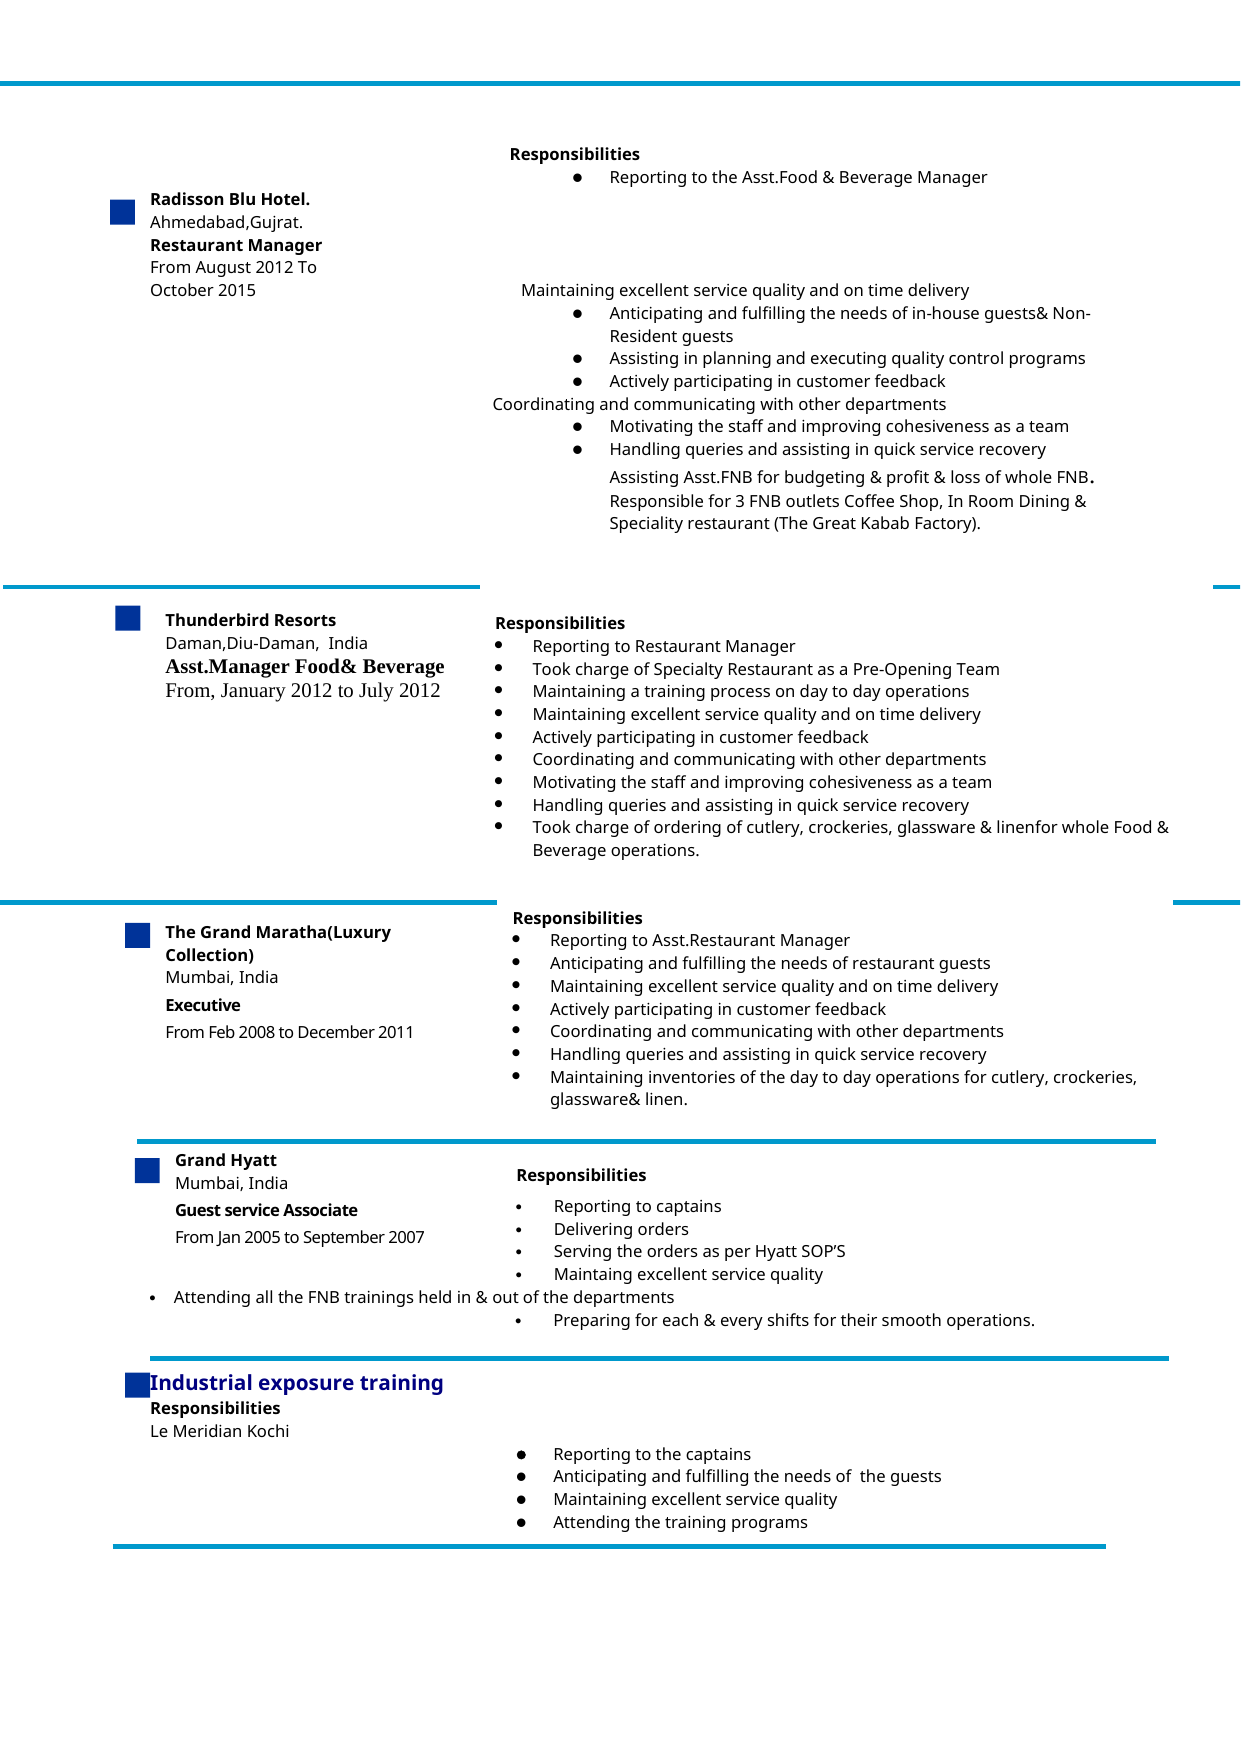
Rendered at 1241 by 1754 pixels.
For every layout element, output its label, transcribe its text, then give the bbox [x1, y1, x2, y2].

list Assisting Asst.FNB for budgeting & profit & loss of whole FNB. [609, 461, 1125, 489]
text October 2015 Maintaining excellent service quality and on time delivery [150, 279, 1125, 302]
title Attending the training programs [516, 1511, 1125, 1533]
title Reporting to the Asst.Food & Beverage Manager [572, 165, 1125, 188]
title Motivating the staff and improving cohesiveness as a team [572, 415, 1125, 438]
title Le Meridian Kochi [150, 1420, 1125, 1442]
title Radisson Blu Hotel. Ahmedabad,Gujrat. [150, 188, 1125, 233]
title Restaurant Manager [150, 233, 1125, 256]
title Responsibilities [150, 1397, 1125, 1420]
title Reporting to the captains [516, 1442, 1125, 1465]
list Maintaing excellent service quality [150, 1263, 1125, 1286]
title Maintaining excellent service quality [516, 1488, 1125, 1511]
text Responsibilities [150, 1163, 1125, 1186]
text From August 2012 To [150, 256, 1125, 279]
title Coordinating and communicating with other departments [150, 392, 1125, 415]
title Assisting in planning and executing quality control programs [572, 347, 1125, 370]
title Anticipating and fulfilling the needs of the guests [516, 1465, 1125, 1488]
text Responsibilities [206, 143, 1125, 165]
title Actively participating in customer feedback [572, 370, 1125, 392]
list Serving the orders as per Hyatt SOP’S [150, 1240, 1125, 1263]
list Preparing for each & every shifts for their smooth operations. [516, 1308, 1125, 1331]
list Responsible for 3 FNB outlets Coffee Shop, In Room Dining & Speciality restaurant (The Great Kabab Factory). [609, 489, 1125, 535]
list Reporting to captains [150, 1195, 1125, 1217]
title Anticipating and fulfilling the needs of in-house guests& Non-Resident guests [572, 302, 1125, 347]
list Delivering orders [150, 1217, 1125, 1240]
title Handling queries and assisting in quick service recovery [572, 438, 1125, 461]
list Attending all the FNB trainings held in & out of the departments [150, 1286, 1125, 1308]
title Industrial exposure training [150, 1368, 1125, 1397]
